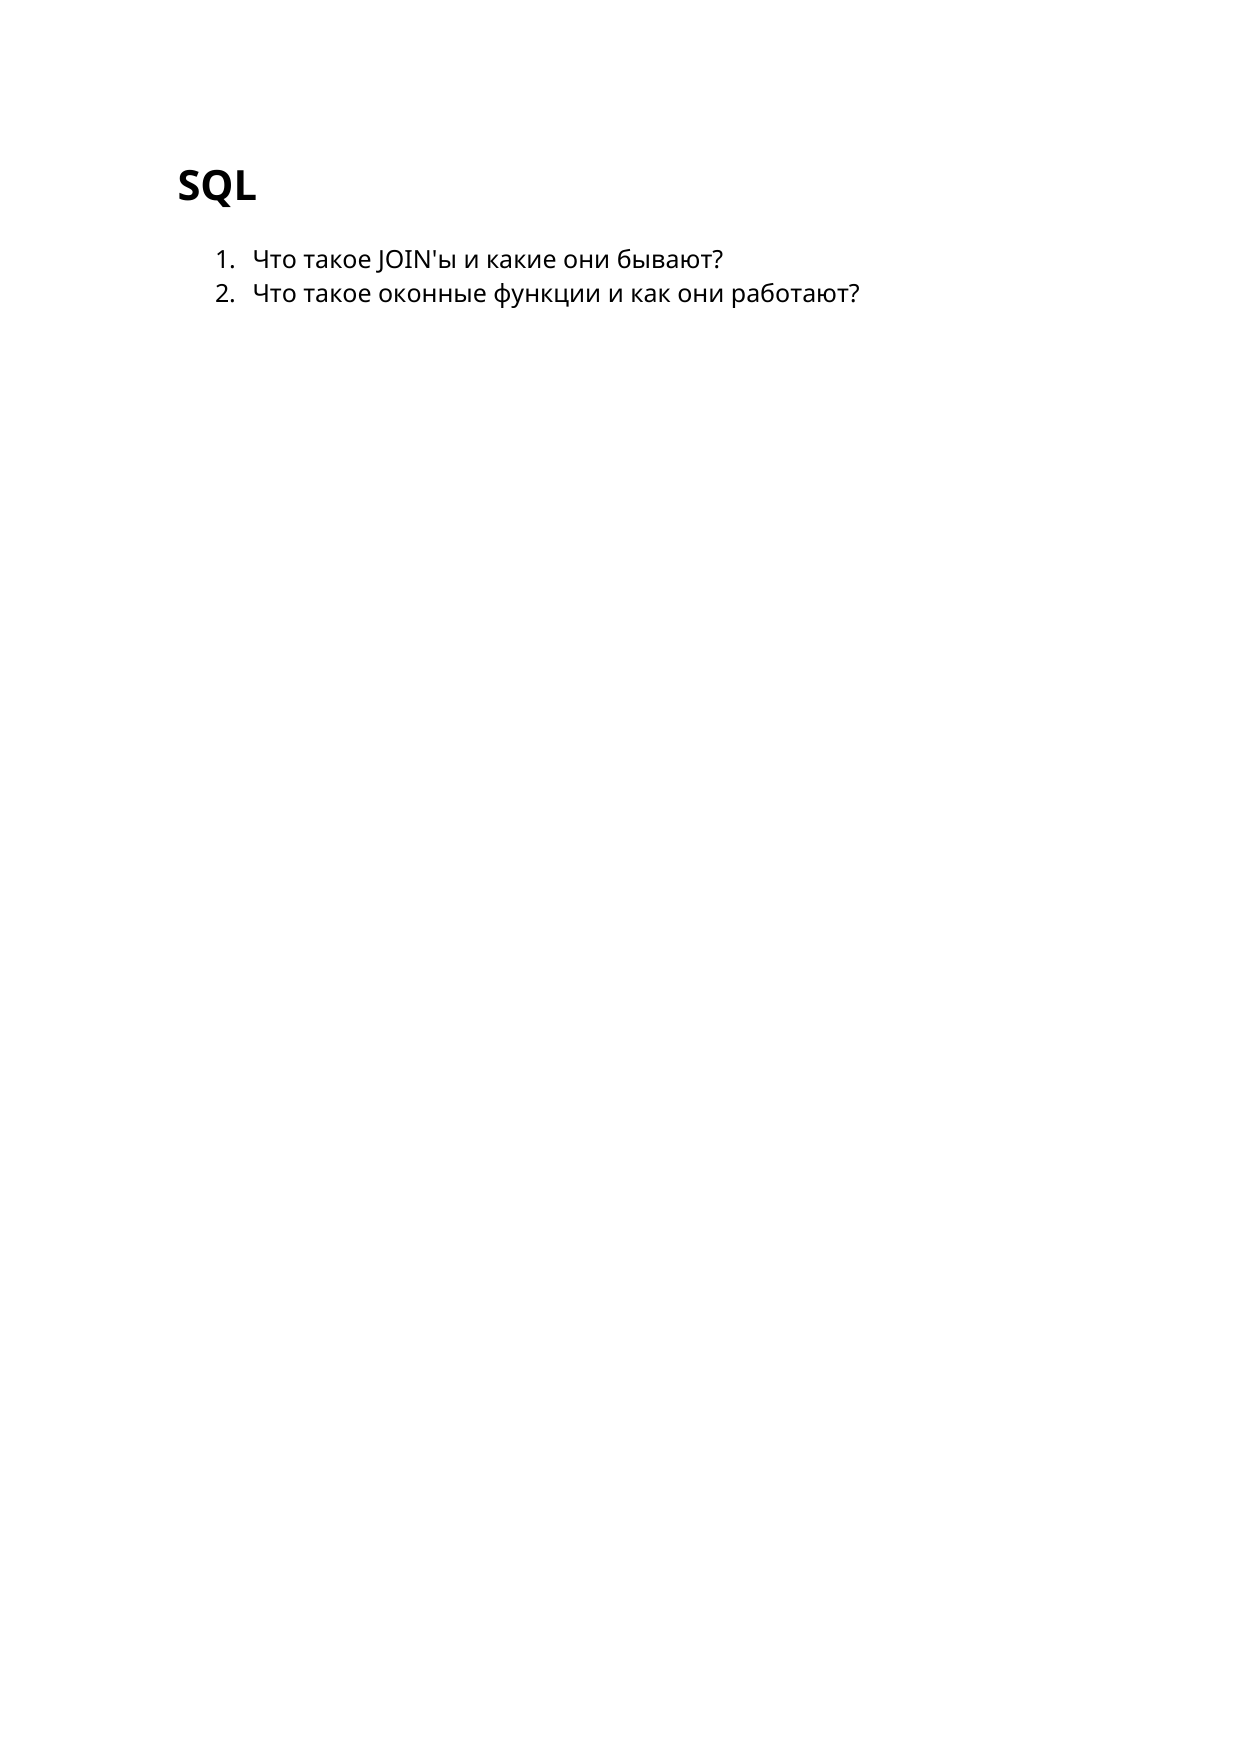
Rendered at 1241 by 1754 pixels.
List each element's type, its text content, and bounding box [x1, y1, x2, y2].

list Что такое оконные функции и как они работают? [215, 276, 1152, 310]
text SQL [177, 156, 1152, 212]
list Что такое JOIN'ы и какие они бывают? [215, 242, 1152, 276]
